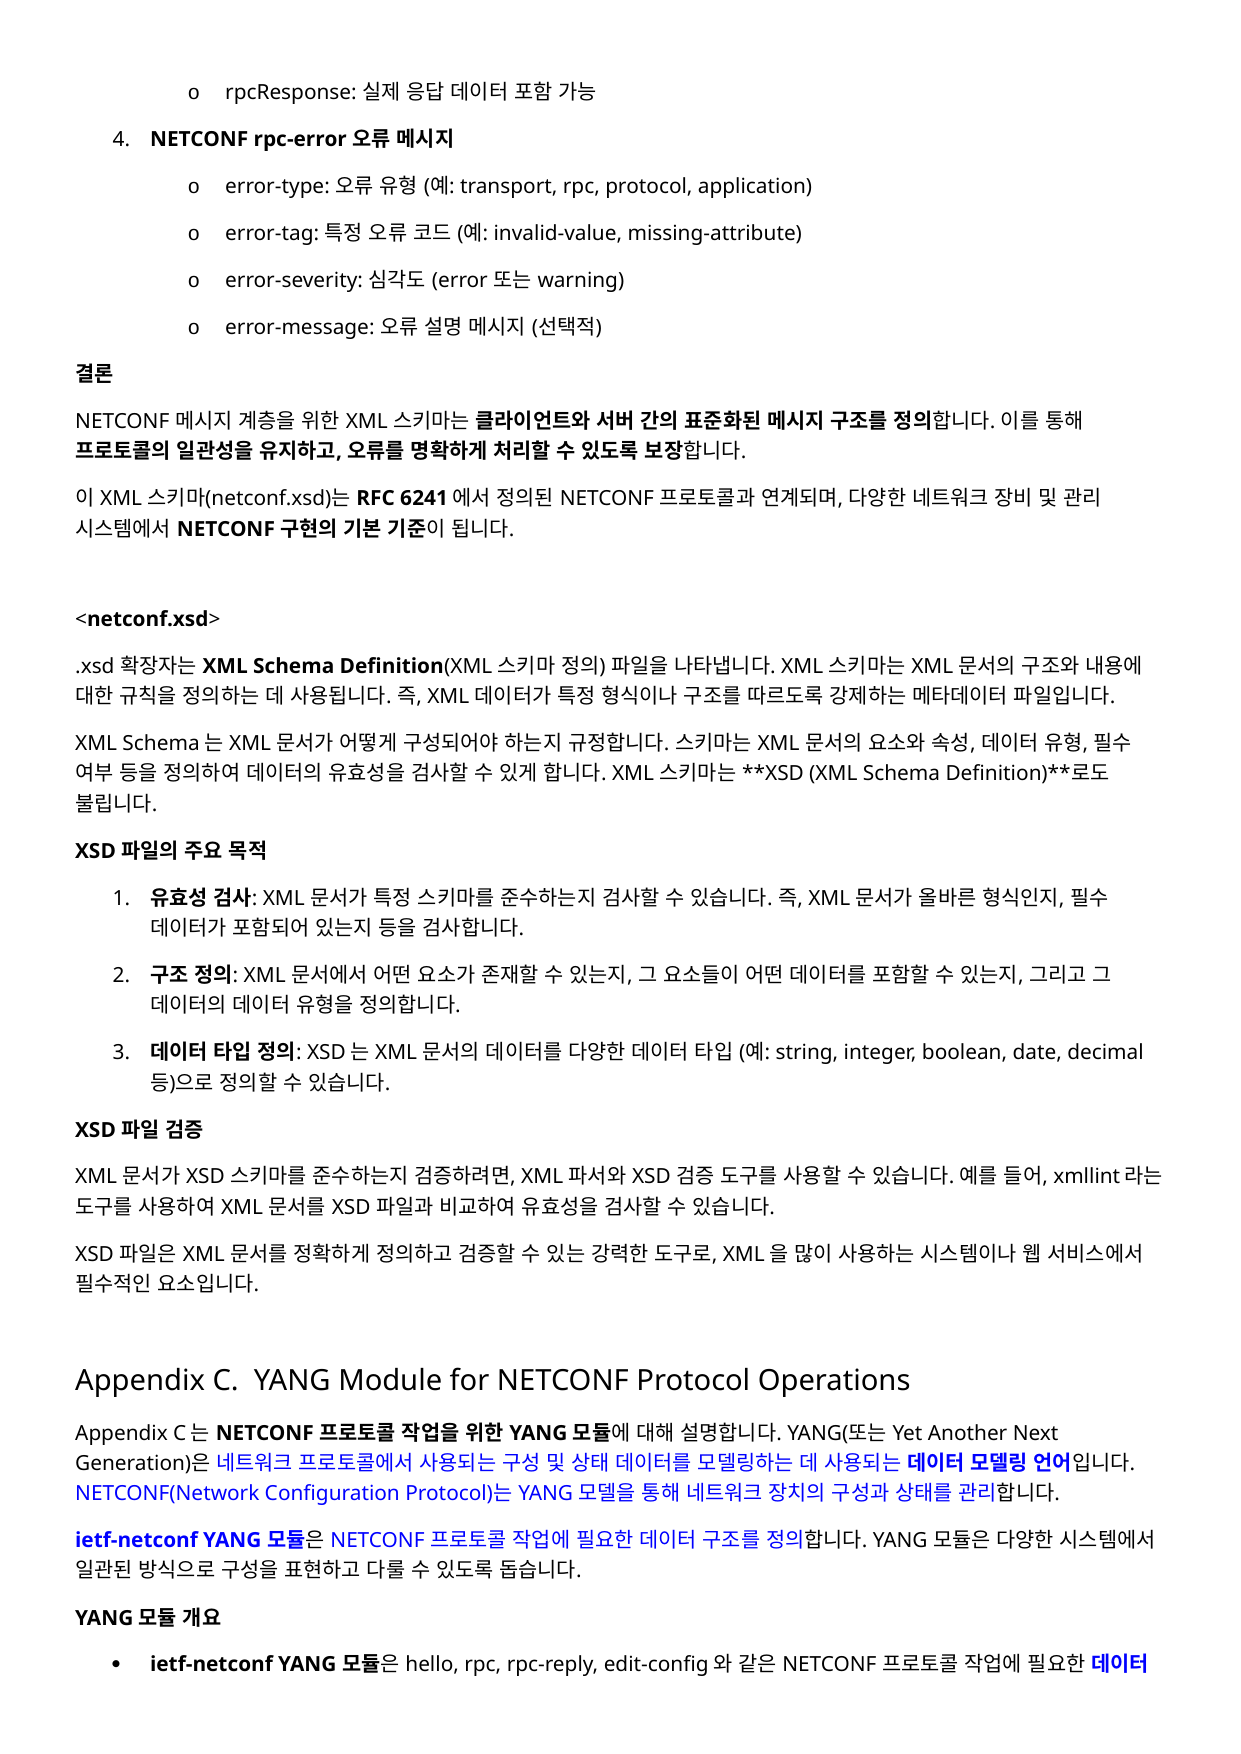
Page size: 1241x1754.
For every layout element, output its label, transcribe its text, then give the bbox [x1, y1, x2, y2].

text XML Schema는 XML 문서가 어떻게 구성되어야 하는지 규정합니다. 스키마는 XML 문서의 요소와 속성, 데이터 유형, 필수 여부 등을 정의하여 데이터의 유효성을 검사할 수 있게 합니다. XML 스키마는 **XSD (XML Schema Definition)**로도 불립니다. [75, 726, 1165, 817]
text NETCONF 메시지 계층을 위한 XML 스키마는 클라이언트와 서버 간의 표준화된 메시지 구조를 정의합니다. 이를 통해 프로토콜의 일관성을 유지하고, 오류를 명확하게 처리할 수 있도록 보장합니다. [75, 404, 1165, 465]
text .xsd 확장자는 XML Schema Definition(XML 스키마 정의) 파일을 나타냅니다. XML 스키마는 XML 문서의 구조와 내용에 대한 규칙을 정의하는 데 사용됩니다. 즉, XML 데이터가 특정 형식이나 구조를 따르도록 강제하는 메타데이터 파일입니다. [75, 649, 1165, 710]
list NETCONF rpc-error 오류 메시지 [112, 122, 1165, 152]
list rpcResponse: 실제 응답 데이터 포함 가능 [187, 75, 1165, 105]
text 이 XML 스키마(netconf.xsd)는 RFC 6241에서 정의된 NETCONF 프로토콜과 연계되며, 다양한 네트워크 장비 및 관리 시스템에서 NETCONF 구현의 기본 기준이 됩니다. [75, 482, 1165, 542]
text Appendix C는 NETCONF 프로토콜 작업을 위한 YANG 모듈에 대해 설명합니다. YANG(또는 Yet Another Next Generation)은 네트워크 프로토콜에서 사용되는 구성 및 상태 데이터를 모델링하는 데 사용되는 데이터 모델링 언어입니다. NETCONF(Network Configuration Protocol)는 YANG 모델을 통해 네트워크 장치의 구성과 상태를 관리합니다. [75, 1416, 1165, 1507]
list 데이터 타입 정의: XSD는 XML 문서의 데이터를 다양한 데이터 타입 (예: string, integer, boolean, date, decimal 등)으로 정의할 수 있습니다. [112, 1036, 1165, 1096]
list 구조 정의: XML 문서에서 어떤 요소가 존재할 수 있는지, 그 요소들이 어떤 데이터를 포함할 수 있는지, 그리고 그 데이터의 데이터 유형을 정의합니다. [112, 958, 1165, 1019]
list error-type: 오류 유형 (예: transport, rpc, protocol, application) [187, 169, 1165, 199]
text 결론 [75, 357, 1165, 388]
text XML 문서가 XSD 스키마를 준수하는지 검증하려면, XML 파서와 XSD 검증 도구를 사용할 수 있습니다. 예를 들어, xmllint라는 도구를 사용하여 XML 문서를 XSD 파일과 비교하여 유효성을 검사할 수 있습니다. [75, 1160, 1165, 1220]
subtitle Appendix C. YANG Module for NETCONF Protocol Operations [75, 1359, 1165, 1399]
text XSD 파일의 주요 목적 [75, 834, 1165, 864]
list error-message: 오류 설명 메시지 (선택적) [187, 310, 1165, 341]
text XSD 파일은 XML 문서를 정확하게 정의하고 검증할 수 있는 강력한 도구로, XML을 많이 사용하는 시스템이나 웹 서비스에서 필수적인 요소입니다. [75, 1237, 1165, 1298]
text XSD 파일 검증 [75, 1113, 1165, 1143]
text <netconf.xsd> [75, 604, 1165, 632]
list error-tag: 특정 오류 코드 (예: invalid-value, missing-attribute) [187, 216, 1165, 247]
list error-severity: 심각도 (error 또는 warning) [187, 263, 1165, 294]
text YANG 모듈 개요 [75, 1601, 1165, 1631]
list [112, 1648, 1165, 1678]
text ietf-netconf YANG 모듈은 NETCONF 프로토콜 작업에 필요한 데이터 구조를 정의합니다. YANG 모듈은 다양한 시스템에서 일관된 방식으로 구성을 표현하고 다룰 수 있도록 돕습니다. [75, 1523, 1165, 1584]
list 유효성 검사: XML 문서가 특정 스키마를 준수하는지 검사할 수 있습니다. 즉, XML 문서가 올바른 형식인지, 필수 데이터가 포함되어 있는지 등을 검사합니다. [112, 881, 1165, 942]
